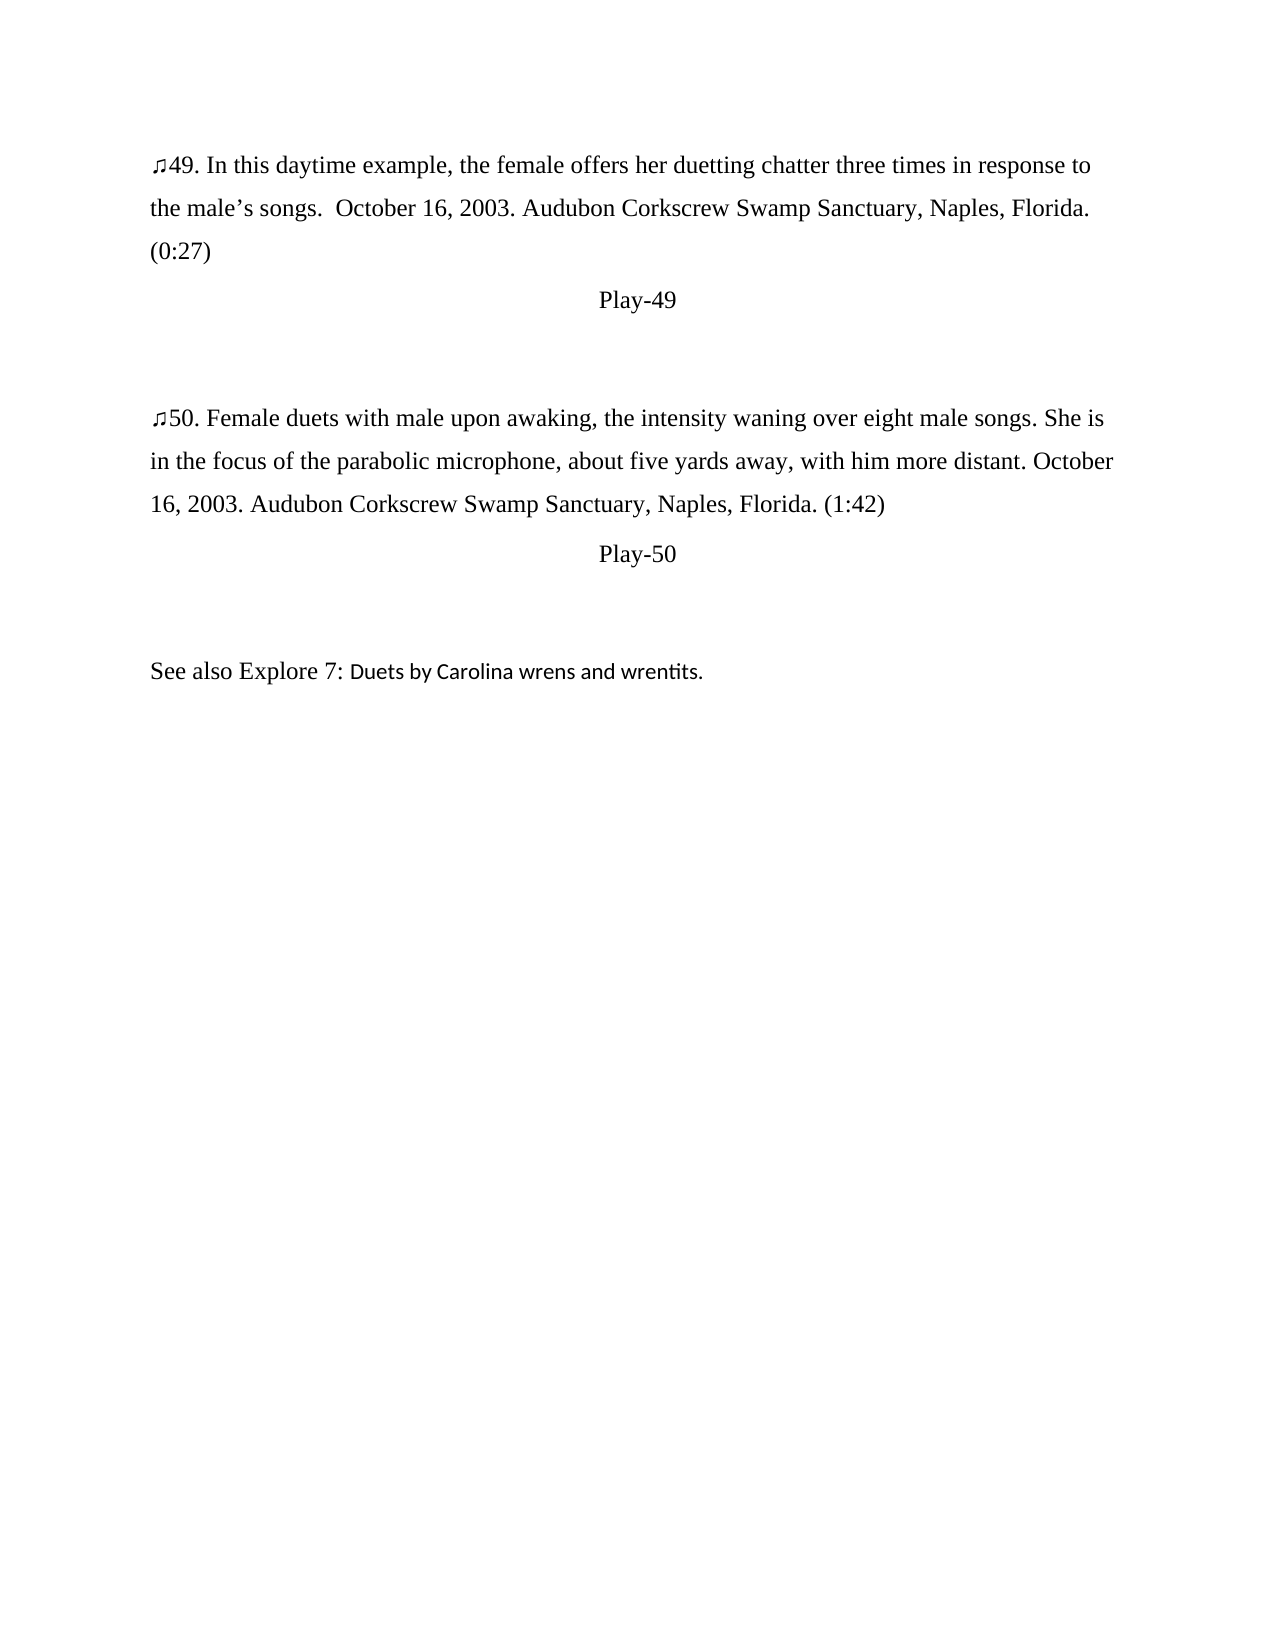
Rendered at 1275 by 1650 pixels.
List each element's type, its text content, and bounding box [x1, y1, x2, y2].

text Play-50 [150, 539, 1125, 567]
text Play-49 [150, 286, 1125, 314]
text See also Explore 7: Duets by Carolina wrens and wrentits. [150, 656, 1125, 685]
text ♫49. In this daytime example, the female offers her duetting chatter three times in response to the male’s songs. October 16, 2003. Audubon Corkscrew Swamp Sanctuary, Naples, Florida. (0:27) [150, 150, 1125, 265]
text ♫50. Female duets with male upon awaking, the intensity waning over eight male songs. She is in the focus of the parabolic microphone, about five yards away, with him more distant. October 16, 2003. Audubon Corkscrew Swamp Sanctuary, Naples, Florida. (1:42) [150, 403, 1125, 518]
